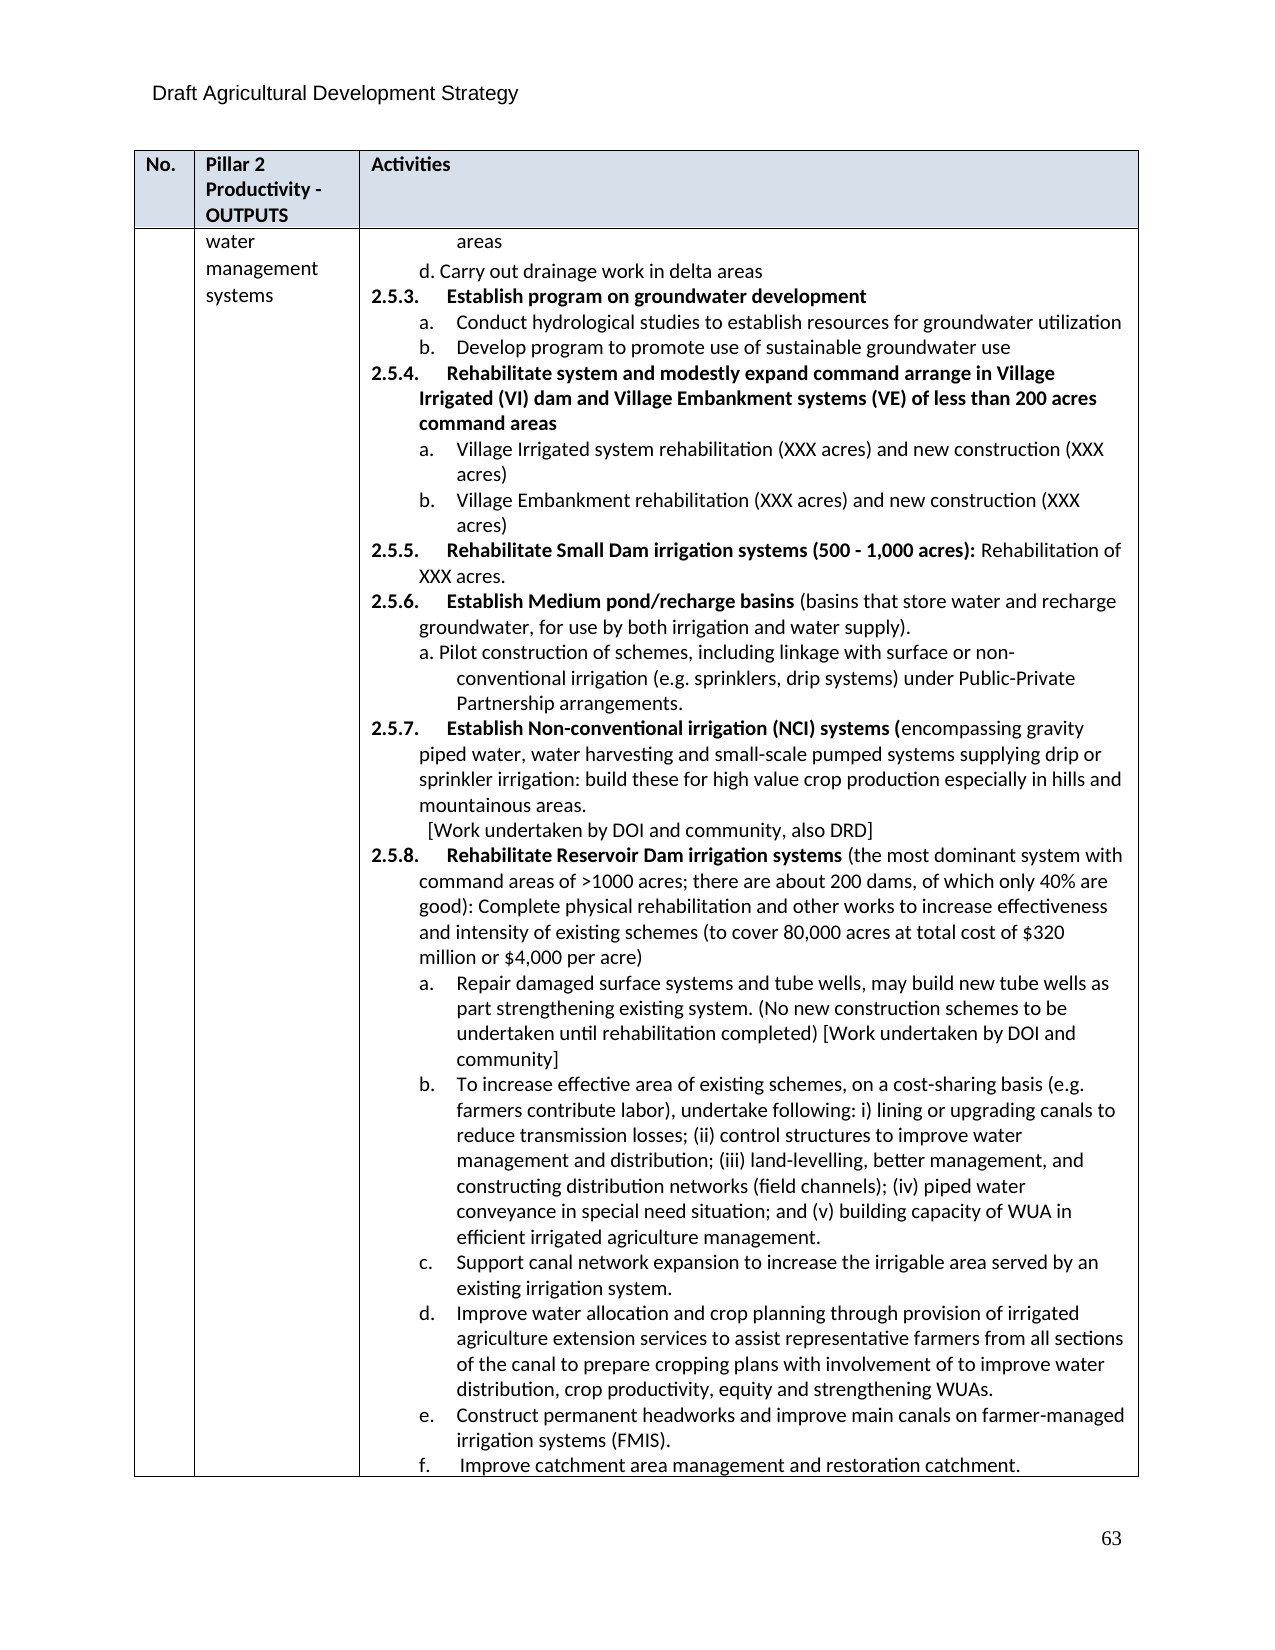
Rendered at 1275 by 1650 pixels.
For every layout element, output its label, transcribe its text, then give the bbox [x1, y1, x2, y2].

table_header Activities [360, 151, 1138, 227]
table_cell areas d. Carry out drainage work in delta areas Establish program on groundwater development Conduct hydrological studies to establish resources for groundwater utilization Develop program to promote use of sustainable groundwater use Rehabilitate system and modestly expand command arrange in Village Irrigated (VI) dam and Village Embankment systems (VE) of less than 200 acres command areas Village Irrigated system rehabilitation (XXX acres) and new construction (XXX acres) Village Embankment rehabilitation (XXX acres) and new construction (XXX acres) Rehabilitate Small Dam irrigation systems (500 - 1,000 acres): Rehabilitation of XXX acres. Establish Medium pond/recharge basins (basins that store water and recharge groundwater, for use by both irrigation and water supply). a. Pilot construction of schemes, including linkage with surface or non- conventional irrigation (e.g. sprinklers, drip systems) under Public-Private Partnership arrangements. Establish Non-conventional irrigation (NCI) systems (encompassing gravity piped water, water harvesting and small-scale pumped systems supplying drip or sprinkler irrigation: build these for high value crop production especially in hills and mountainous areas. [Work undertaken by DOI and community, also DRD] Rehabilitate Reservoir Dam irrigation systems (the most dominant system with command areas of >1000 acres; there are about 200 dams, of which only 40% are good): Complete physical rehabilitation and other works to increase effectiveness and intensity of existing schemes (to cover 80,000 acres at total cost of $320 million or $4,000 per acre) Repair damaged surface systems and tube wells, may build new tube wells as part strengthening existing system. (No new construction schemes to be undertaken until rehabilitation completed) [Work undertaken by DOI and community] To increase effective area of existing schemes, on a cost-sharing basis (e.g. farmers contribute labor), undertake following: i) lining or upgrading canals to reduce transmission losses; (ii) control structures to improve water management and distribution; (iii) land-levelling, better management, and constructing distribution networks (field channels); (iv) piped water conveyance in special need situation; and (v) building capacity of WUA in efficient irrigated agriculture management. Support canal network expansion to increase the irrigable area served by an existing irrigation system. Improve water allocation and crop planning through provision of irrigated agriculture extension services to assist representative farmers from all sections of the canal to prepare cropping plans with involvement of to improve water distribution, crop productivity, equity and strengthening WUAs. Construct permanent headworks and improve main canals on farmer-managed irrigation systems (FMIS). Improve catchment area management and restoration catchment. [360, 229, 1138, 1476]
table_header No. [135, 151, 194, 227]
table_cell water management systems [195, 229, 359, 1476]
table_cell [135, 229, 194, 1476]
table_header Pillar 2 Productivity - OUTPUTS [195, 151, 359, 227]
